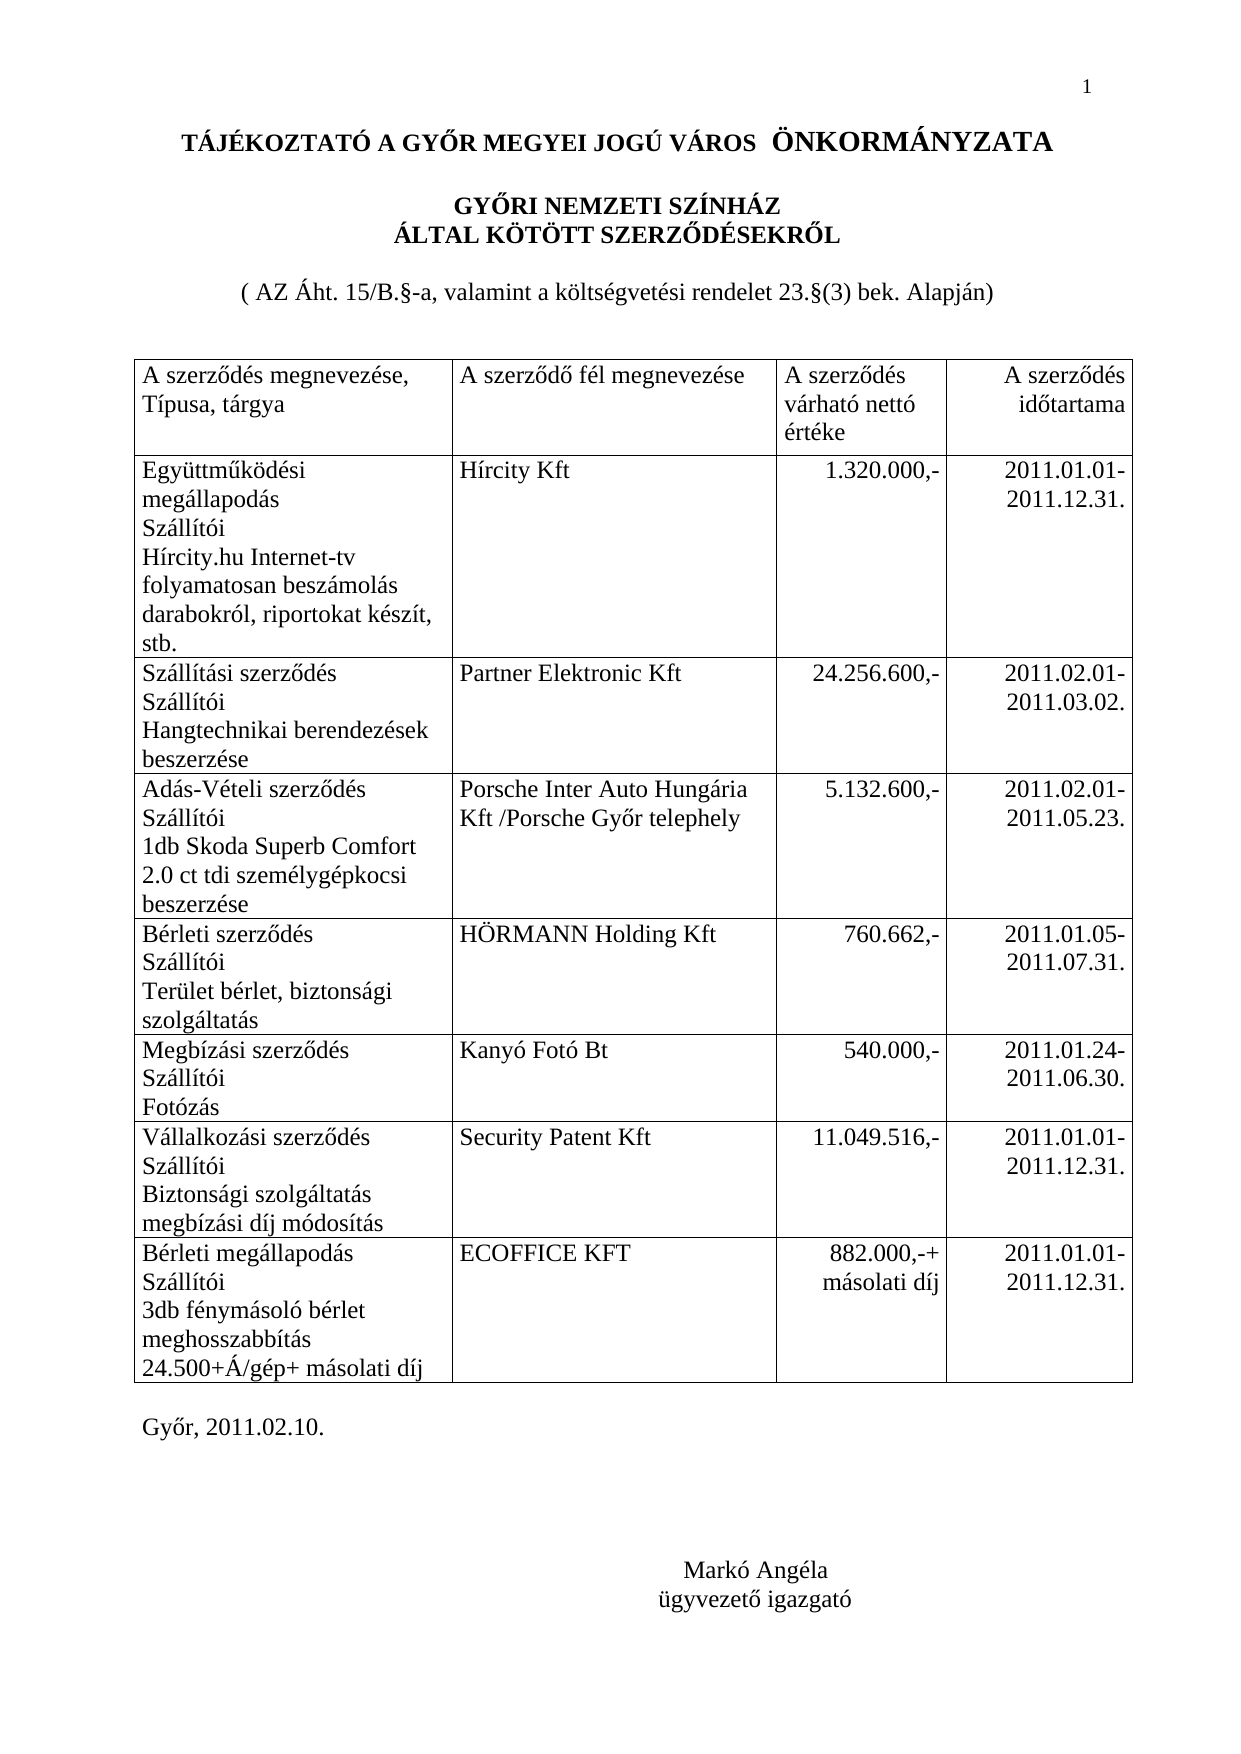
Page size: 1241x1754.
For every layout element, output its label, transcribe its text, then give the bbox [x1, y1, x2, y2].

text Győr, 2011.02.10. [142, 1412, 1092, 1440]
table_cell Bérleti szerződés Szállítói Terület bérlet, biztonsági szolgáltatás [135, 919, 452, 1034]
table_cell Partner Elektronic Kft [453, 658, 776, 773]
table_cell Adás-Vételi szerződés Szállítói 1db Skoda Superb Comfort 2.0 ct tdi személygépkocsi beszerzése [135, 774, 452, 918]
table_header A szerződés várható nettó értéke [777, 360, 946, 454]
table_cell 24.256.600,- [777, 658, 946, 773]
table_cell HÖRMANN Holding Kft [453, 919, 776, 1034]
table_cell 2011.01.05-2011.07.31. [947, 919, 1132, 1034]
table_header A szerződő fél megnevezése [453, 360, 776, 454]
table_cell 5.132.600,- [777, 774, 946, 918]
table_header A szerződés megnevezése, Típusa, tárgya [135, 360, 452, 454]
table_cell Hírcity Kft [453, 456, 776, 657]
text ügyvezető igazgató [142, 1584, 1092, 1613]
table_cell Szállítási szerződés Szállítói Hangtechnikai berendezések beszerzése [135, 658, 452, 773]
table_cell Kanyó Fotó Bt [453, 1035, 776, 1121]
subtitle ÁLTAL KÖTÖTT SZERZŐDÉSEKRŐL [142, 220, 1092, 249]
text ( AZ Áht. 15/B.§-a, valamint a költségvetési rendelet 23.§(3) bek. Alapján) [142, 277, 1092, 306]
table_cell 1.320.000,- [777, 456, 946, 657]
table_cell 2011.01.01-2011.12.31. [947, 1238, 1132, 1382]
table_cell 2011.02.01-2011.05.23. [947, 774, 1132, 918]
table_cell 2011.01.24-2011.06.30. [947, 1035, 1132, 1121]
table_header A szerződés időtartama [947, 360, 1132, 454]
table_cell Megbízási szerződés Szállítói Fotózás [135, 1035, 452, 1121]
table_cell 11.049.516,- [777, 1122, 946, 1237]
text GYŐRI NEMZETI SZÍNHÁZ [142, 191, 1092, 220]
table_cell ECOFFICE KFT [453, 1238, 776, 1382]
table_cell Bérleti megállapodás Szállítói 3db fénymásoló bérlet meghosszabbítás 24.500+Á/gép+ másolati díj [135, 1238, 452, 1382]
table_cell Vállalkozási szerződés Szállítói Biztonsági szolgáltatás megbízási díj módosítás [135, 1122, 452, 1237]
table_cell Porsche Inter Auto Hungária Kft /Porsche Győr telephely [453, 774, 776, 918]
table_cell 2011.01.01-2011.12.31. [947, 456, 1132, 657]
table_cell Együttműködési megállapodás Szállítói Hírcity.hu Internet-tv folyamatosan beszámolás darabokról, riportokat készít, stb. [135, 456, 452, 657]
text TÁJÉKOZTATÓ A GYŐR MEGYEI JOGÚ VÁROS ÖNKORMÁNYZATA [142, 124, 1092, 158]
table_cell 540.000,- [777, 1035, 946, 1121]
table_cell 760.662,- [777, 919, 946, 1034]
table_cell 2011.02.01-2011.03.02. [947, 658, 1132, 773]
table_cell Security Patent Kft [453, 1122, 776, 1237]
text Markó Angéla [142, 1555, 1092, 1584]
table_cell 2011.01.01-2011.12.31. [947, 1122, 1132, 1237]
table_cell 882.000,-+ másolati díj [777, 1238, 946, 1382]
